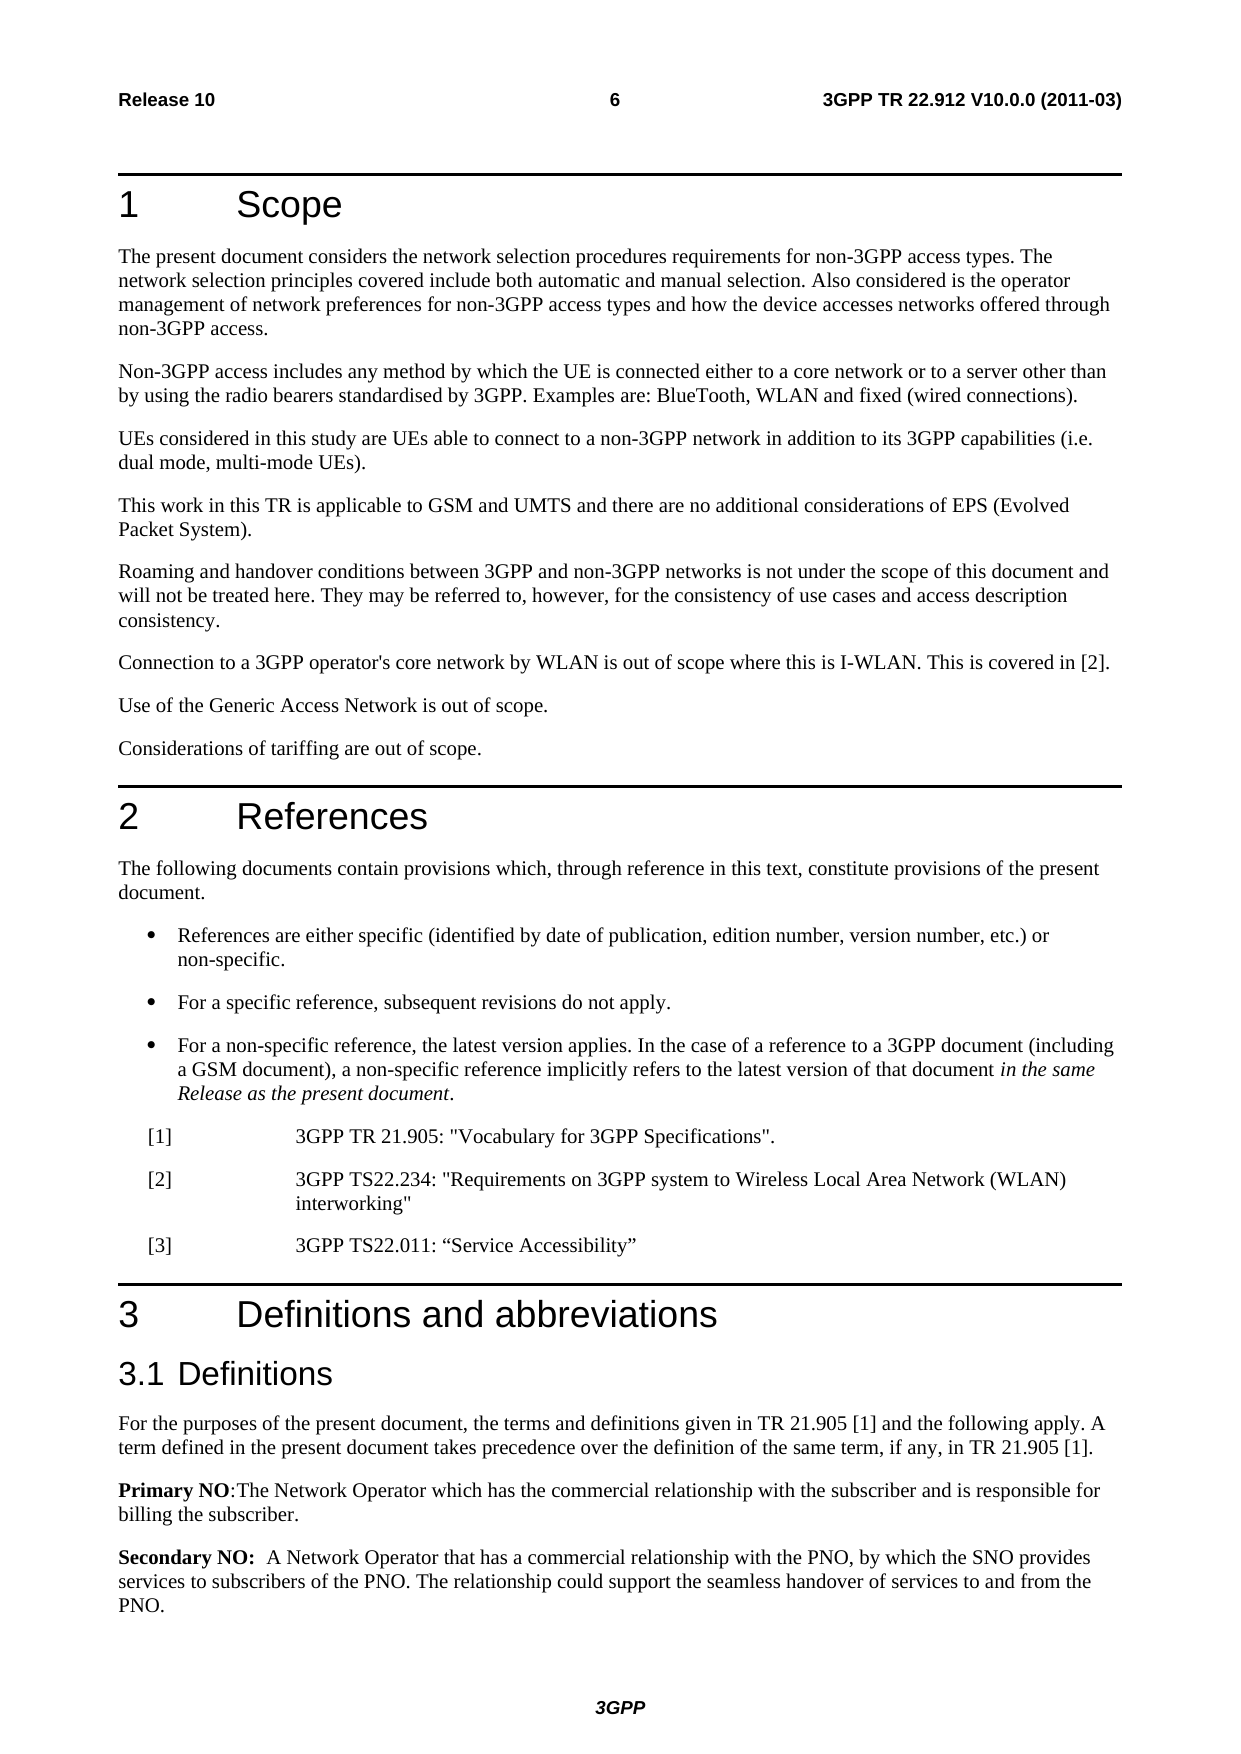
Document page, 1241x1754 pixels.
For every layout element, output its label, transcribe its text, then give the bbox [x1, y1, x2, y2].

text Primary NO: The Network Operator which has the commercial relationship with the subscriber and is responsible for billing the subscriber. [118, 1478, 1122, 1526]
subtitle 3 Definitions and abbreviations [118, 1286, 1122, 1335]
text [3] 3GPP TS22.011: “Service Accessibility” [148, 1233, 1122, 1257]
list For a non-specific reference, the latest version applies. In the case of a reference to a 3GPP document (including a GSM document), a non-specific reference implicitly refers to the latest version of that document in the same Release as the present document. [148, 1033, 1122, 1105]
text The following documents contain provisions which, through reference in this text, constitute provisions of the present document. [118, 856, 1122, 904]
text This work in this TR is applicable to GSM and UMTS and there are no additional considerations of EPS (Evolved Packet System). [118, 492, 1122, 541]
text Connection to a 3GPP operator's core network by WLAN is out of scope where this is I-WLAN. This is covered in [2]. [118, 650, 1122, 674]
text The present document considers the network selection procedures requirements for non-3GPP access types. The network selection principles covered include both automatic and manual selection. Also considered is the operator management of network preferences for non-3GPP access types and how the device accesses networks offered through non-3GPP access. [118, 244, 1122, 340]
text [2] 3GPP TS22.234: "Requirements on 3GPP system to Wireless Local Area Network (WLAN) interworking" [148, 1167, 1122, 1215]
list For a specific reference, subsequent revisions do not apply. [148, 990, 1122, 1014]
subtitle 3.1 Definitions [118, 1354, 1122, 1392]
text [1] 3GPP TR 21.905: "Vocabulary for 3GPP Specifications". [148, 1124, 1122, 1148]
text Use of the Generic Access Network is out of scope. [118, 693, 1122, 717]
text Non-3GPP access includes any method by which the UE is connected either to a core network or to a server other than by using the radio bearers standardised by 3GPP. Examples are: BlueTooth, WLAN and fixed (wired connections). [118, 359, 1122, 407]
text Roaming and handover conditions between 3GPP and non-3GPP networks is not under the scope of this document and will not be treated here. They may be referred to, however, for the consistency of use cases and access description consistency. [118, 559, 1122, 632]
text UEs considered in this study are UEs able to connect to a non-3GPP network in addition to its 3GPP capabilities (i.e. dual mode, multi-mode UEs). [118, 426, 1122, 474]
subtitle 1 Scope [118, 176, 1122, 225]
text For the purposes of the present document, the terms and definitions given in TR 21.905 [1] and the following apply. A term defined in the present document takes precedence over the definition of the same term, if any, in TR 21.905 [1]. [118, 1411, 1122, 1459]
list References are either specific (identified by date of publication, edition number, version number, etc.) or non-specific. [148, 923, 1122, 971]
text Considerations of tariffing are out of scope. [118, 736, 1122, 760]
text Secondary NO: A Network Operator that has a commercial relationship with the PNO, by which the SNO provides services to subscribers of the PNO. The relationship could support the seamless handover of services to and from the PNO. [118, 1545, 1122, 1617]
subtitle 2 References [118, 788, 1122, 837]
